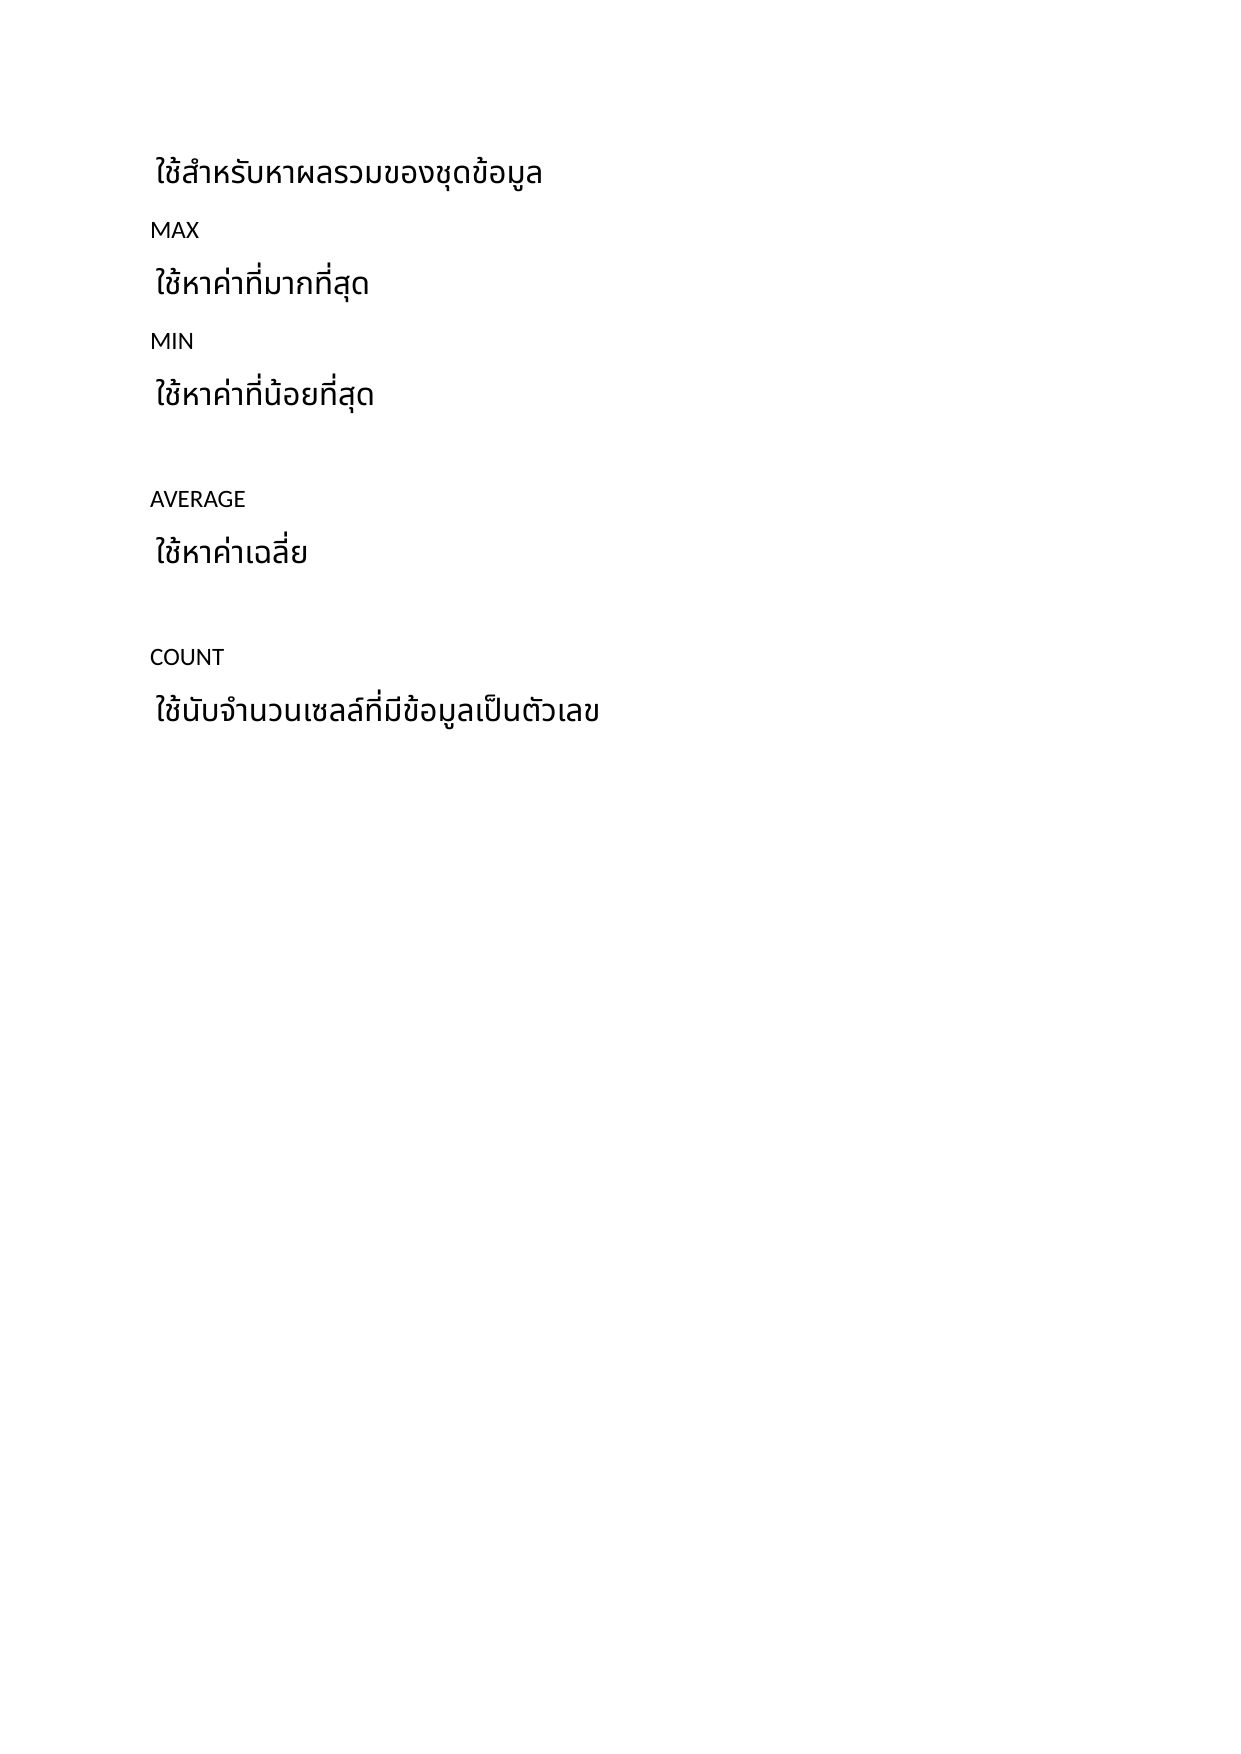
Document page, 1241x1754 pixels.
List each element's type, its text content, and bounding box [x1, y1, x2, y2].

text AVERAGE [150, 483, 1090, 514]
text ใช้นับจำนวนเซลล์ที่มีข้อมูลเป็นตัวเลข [150, 688, 1090, 736]
text ใช้สำหรับหาผลรวมของชุดข้อมูล [150, 150, 1090, 197]
text ใช้หาค่าที่มากที่สุด [150, 261, 1090, 308]
text COUNT [150, 641, 1090, 672]
text ใช้หาค่าที่น้อยที่สุด [150, 372, 1090, 419]
text MAX [150, 214, 1090, 244]
text ใช้หาค่าเฉลี่ย [150, 530, 1090, 577]
text MIN [150, 325, 1090, 355]
